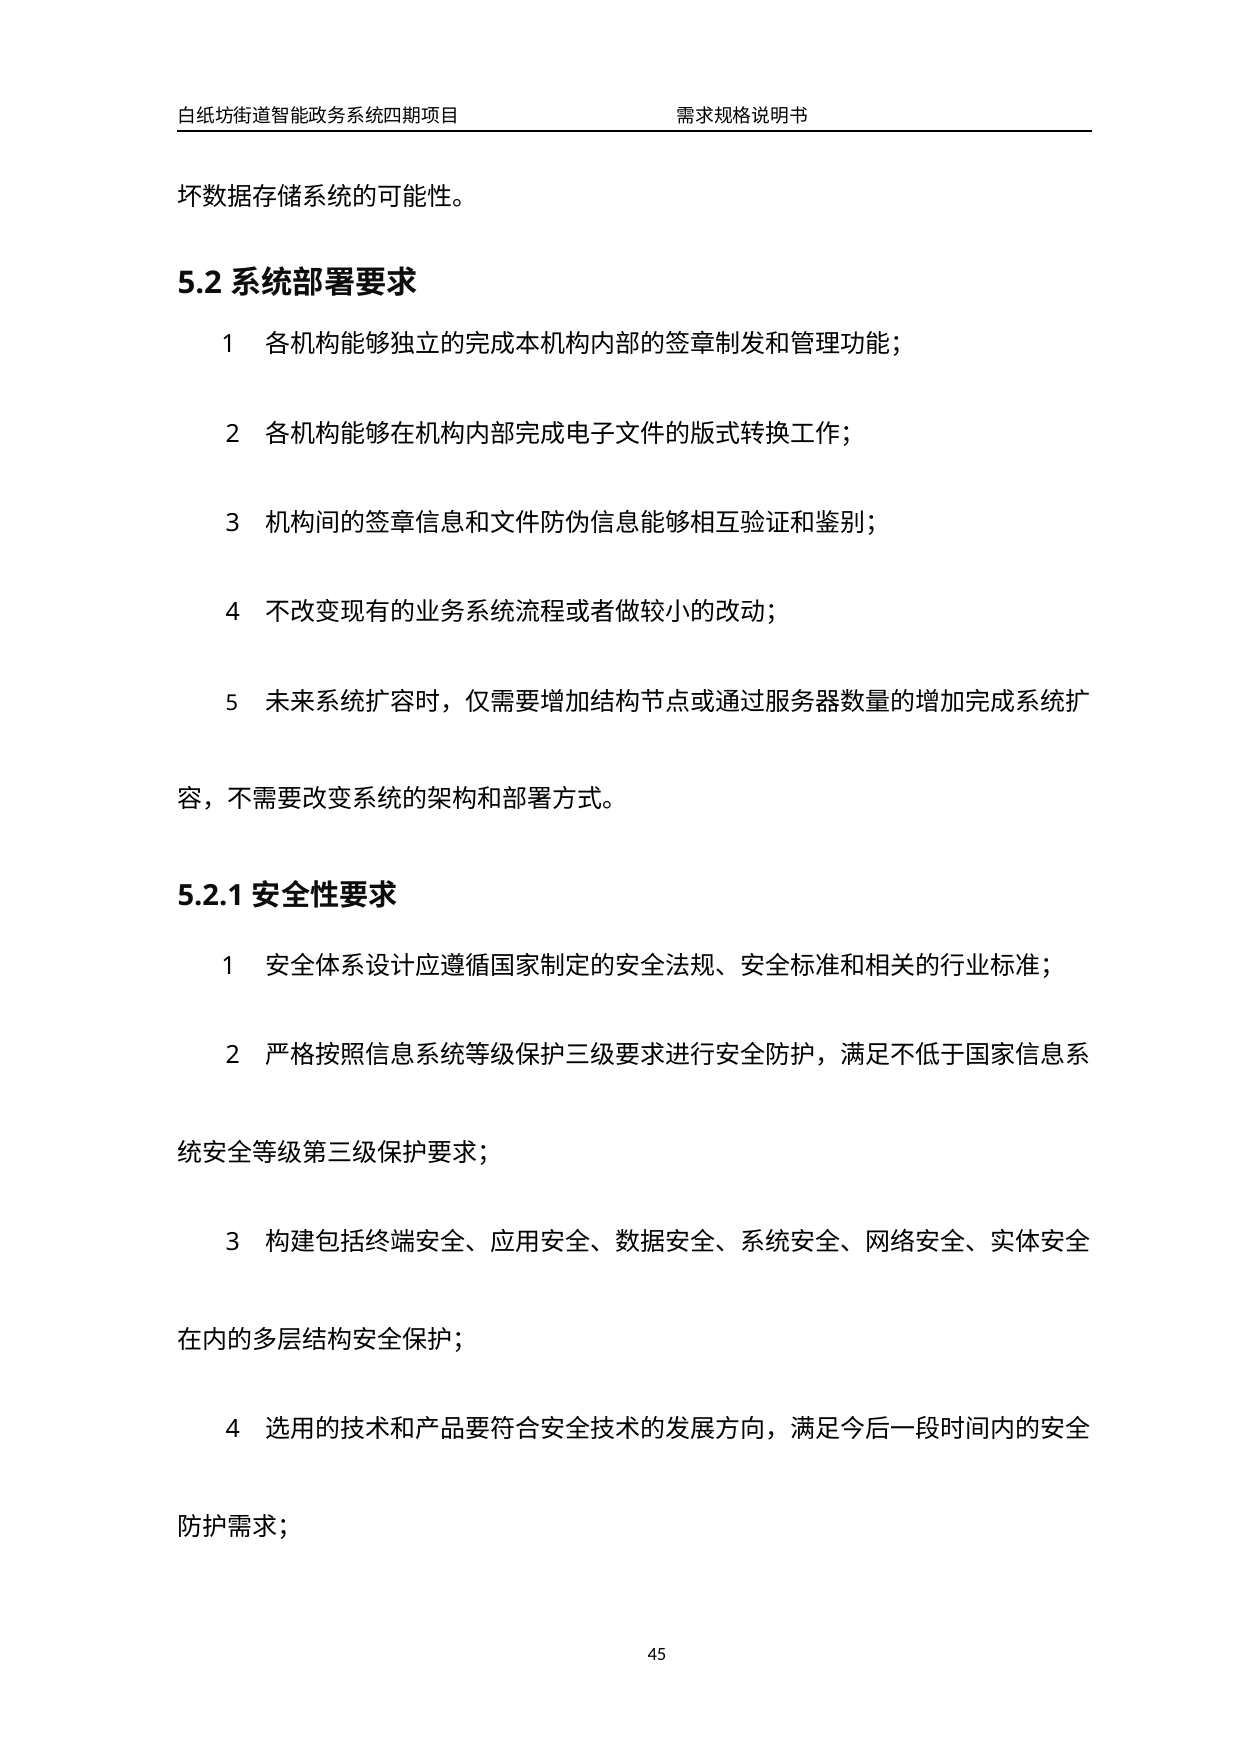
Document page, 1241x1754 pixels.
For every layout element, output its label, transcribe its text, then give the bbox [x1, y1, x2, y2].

list 严格按照信息系统等级保护三级要求进行安全防护，满足不低于国家信息系统安全等级第三级保护要求； [177, 1021, 1092, 1183]
list 构建包括终端安全、应用安全、数据安全、系统安全、网络安全、实体安全在内的多层结构安全保护； [177, 1207, 1092, 1370]
list 不改变现有的业务系统流程或者做较小的改动； [177, 577, 1092, 642]
list 各机构能够在机构内部完成电子文件的版式转换工作； [177, 399, 1092, 464]
text 系统部署要求 [177, 258, 1092, 303]
list 未来系统扩容时，仅需要增加结构节点或通过服务器数量的增加完成系统扩容，不需要改变系统的架构和部署方式。 [177, 667, 1092, 829]
text 安全性要求 [177, 860, 1092, 925]
list 选用的技术和产品要符合安全技术的发展方向，满足今后一段时间内的安全防护需求； [177, 1394, 1092, 1557]
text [177, 162, 1092, 227]
list 安全体系设计应遵循国家制定的安全法规、安全标准和相关的行业标准； [221, 931, 1092, 996]
list 机构间的签章信息和文件防伪信息能够相互验证和鉴别； [177, 488, 1092, 553]
list 各机构能够独立的完成本机构内部的签章制发和管理功能； [221, 309, 1092, 374]
